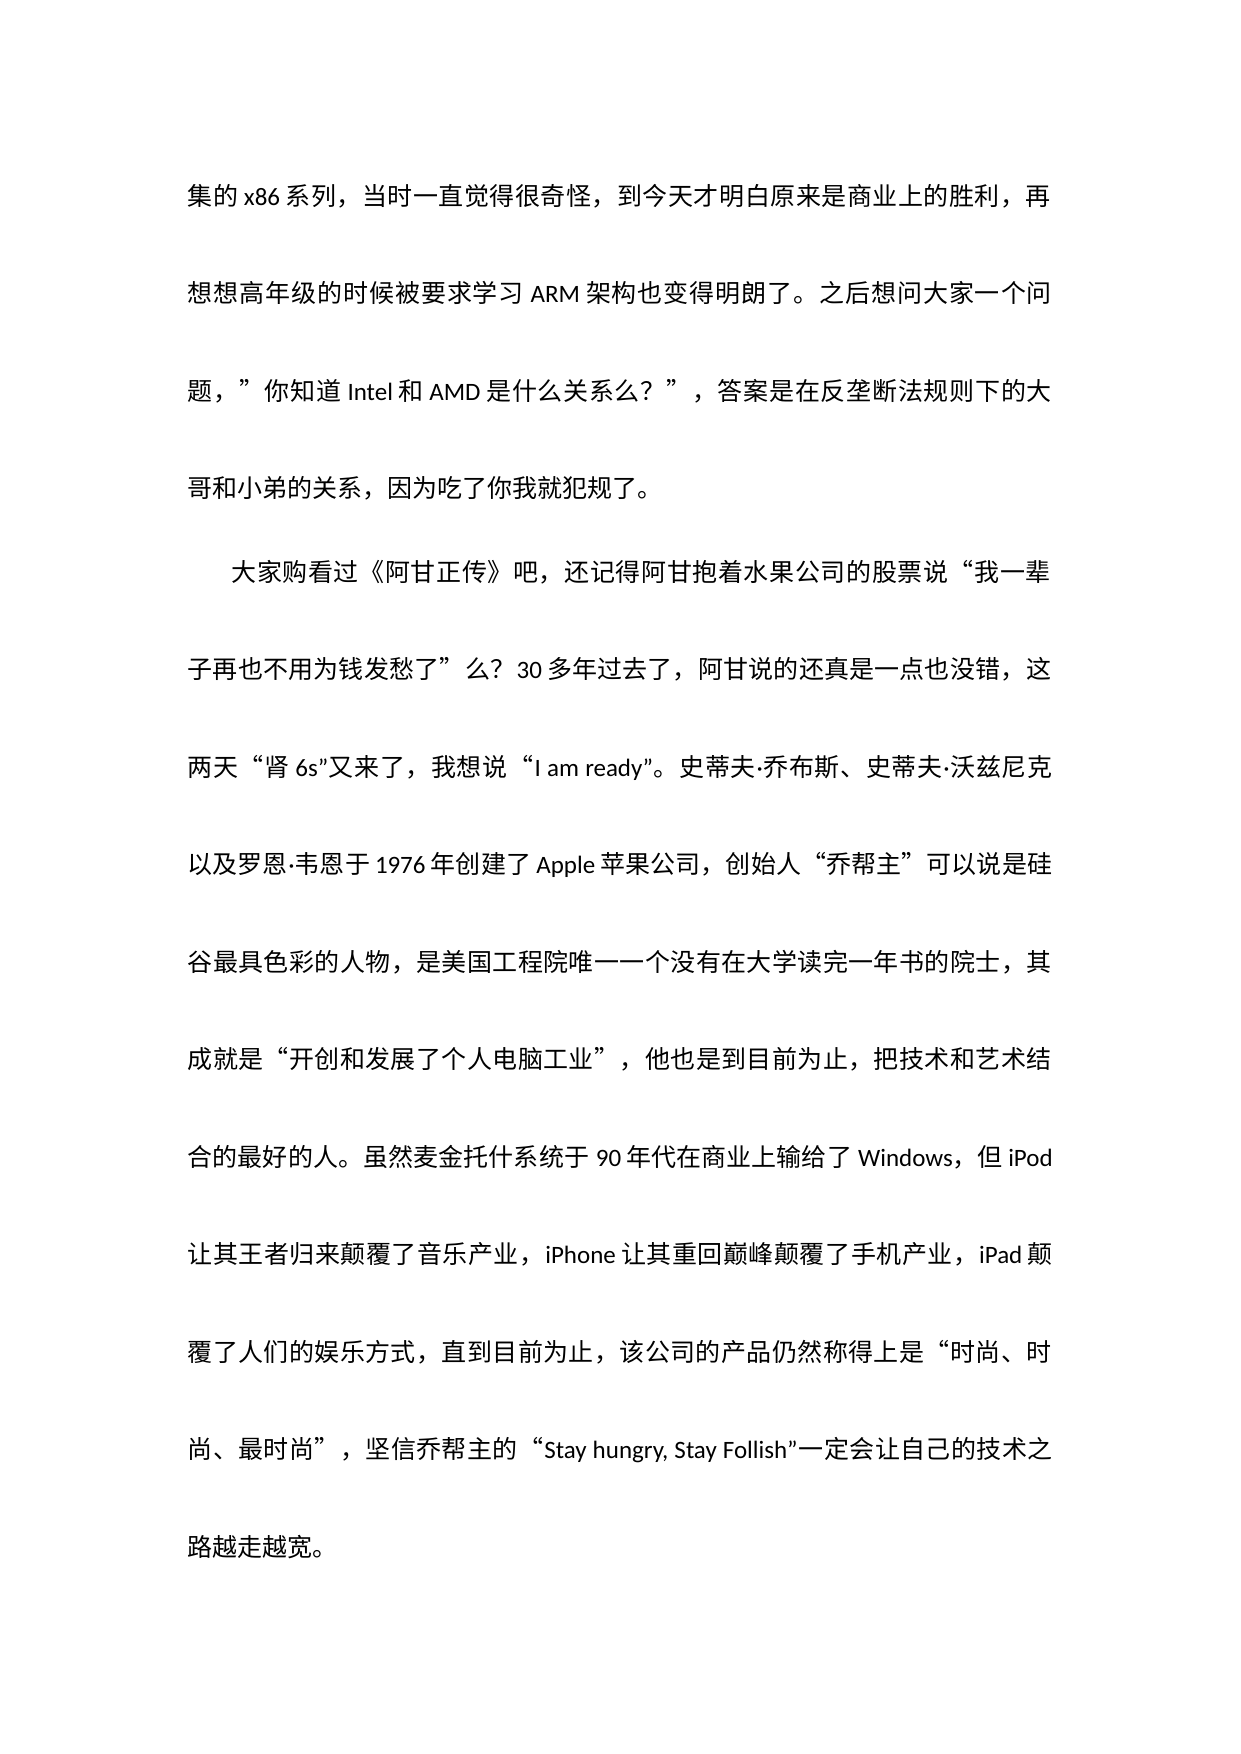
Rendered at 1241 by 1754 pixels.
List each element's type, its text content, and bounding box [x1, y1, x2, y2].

text 大家购看过《阿甘正传》吧，还记得阿甘抱着水果公司的股票说“我一辈子再也不用为钱发愁了”么？30多年过去了，阿甘说的还真是一点也没错，这两天“肾6s”又来了，我想说“I am ready”。史蒂夫·乔布斯、史蒂夫·沃兹尼克以及罗恩·韦恩于1976年创建了Apple苹果公司，创始人“乔帮主”可以说是硅谷最具色彩的人物，是美国工程院唯一一个没有在大学读完一年书的院士，其成就是“开创和发展了个人电脑工业”，他也是到目前为止，把技术和艺术结合的最好的人。虽然麦金托什系统于90年代在商业上输给了Windows，但iPod让其王者归来颠覆了音乐产业，iPhone让其重回巅峰颠覆了手机产业，iPad颠覆了人们的娱乐方式，直到目前为止，该公司的产品仍然称得上是“时尚、时尚、最时尚”，坚信乔帮主的“Stay hungry, Stay Follish”一定会让自己的技术之路越走越宽。 [187, 538, 1053, 1578]
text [187, 162, 1053, 519]
